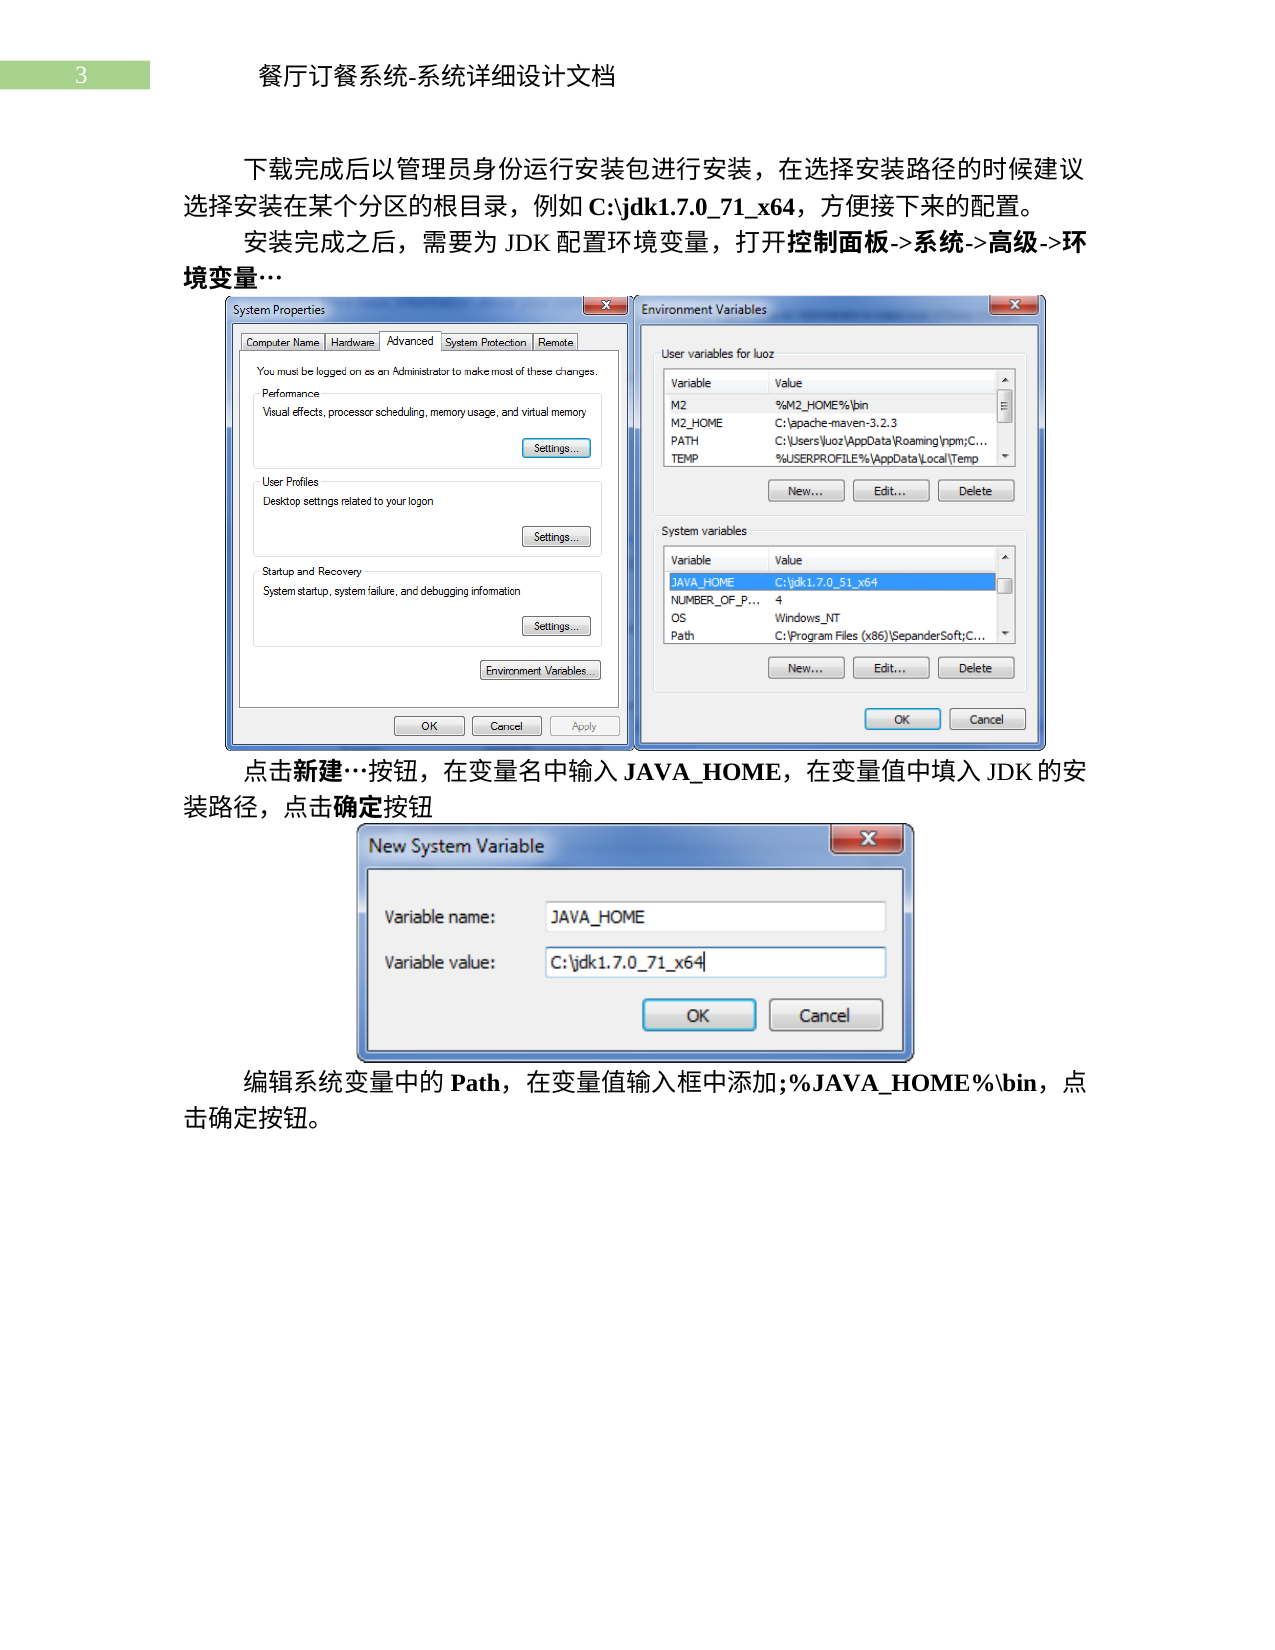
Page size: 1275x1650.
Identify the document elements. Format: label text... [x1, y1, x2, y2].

text 安装完成之后，需要为JDK配置环境变量，打开控制面板->系统->高级->环境变量… [183, 222, 1088, 295]
text 编辑系统变量中的Path，在变量值输入框中添加;%JAVA_HOME%\bin，点击确定按钮。 [183, 1063, 1088, 1135]
text 下载完成后以管理员身份运行安装包进行安装，在选择安装路径的时候建议选择安装在某个分区的根目录，例如C:\jdk1.7.0_71_x64，方便接下来的配置。 [183, 150, 1088, 222]
text 点击新建…按钮，在变量名中输入JAVA_HOME，在变量值中填入JDK的安装路径，点击确定按钮 [183, 751, 1088, 823]
picture [225, 295, 1046, 751]
picture [356, 823, 915, 1063]
